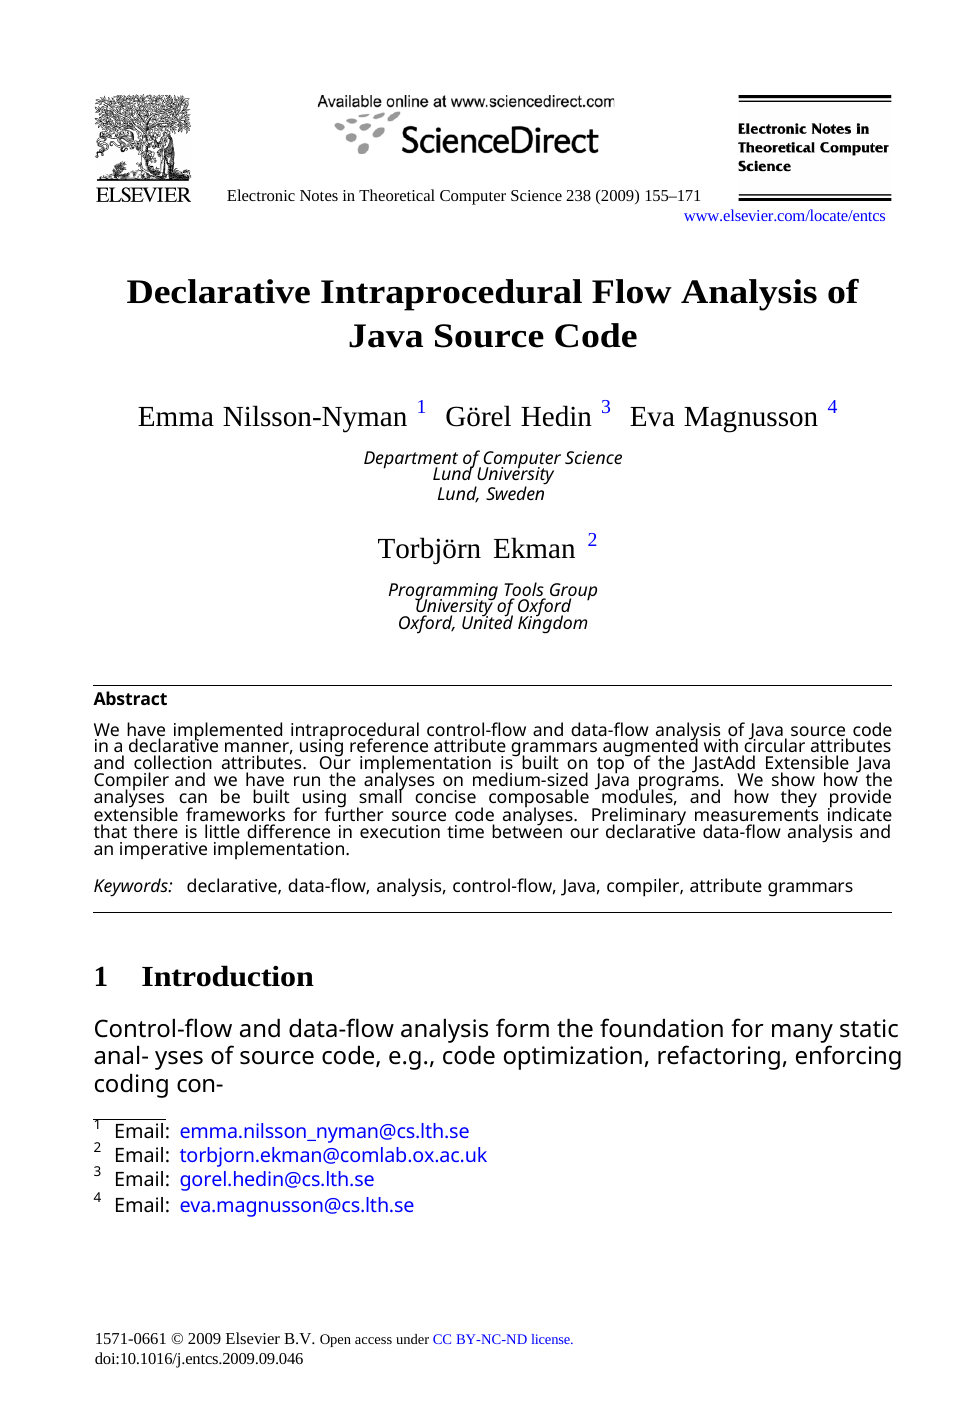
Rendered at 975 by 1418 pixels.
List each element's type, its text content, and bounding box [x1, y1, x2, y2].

text doi:10.1016/j.entcs.2009.09.046 [94, 1349, 931, 1368]
text 3 Email: gorel.hedin@cs.lth.se [93, 1167, 931, 1191]
text Abstract [93, 686, 931, 710]
subtitle Introduction [93, 959, 931, 993]
picture [317, 95, 615, 154]
text Control-flow and data-flow analysis form the foundation for many static anal- yses of source code, e.g., code optimization, refactoring, enforcing coding con- [93, 1016, 922, 1100]
title Declarative Intraprocedural Flow Analysis of Java Source Code [121, 272, 864, 355]
text Keywords: declarative, data-flow, analysis, control-flow, Java, compiler, attribute grammars [93, 873, 931, 897]
text www.elsevier.com/locate/entcs [683, 206, 931, 225]
text 2 Email: torbjorn.ekman@comlab.ox.ac.uk [93, 1144, 931, 1167]
picture [738, 95, 892, 201]
text Department of Computer Science Lund University [342, 451, 644, 485]
text Lund, Sweden [71, 485, 911, 505]
text Emma Nilsson-Nyman 1 Görel Hedin 3 Eva Magnusson 4 [71, 396, 905, 432]
text 1 Email: emma.nilsson_nyman@cs.lth.se [93, 1117, 931, 1144]
picture [94, 94, 192, 202]
text 4 Email: eva.magnusson@cs.lth.se [93, 1191, 931, 1218]
text Torbjörn Ekman 2 [71, 528, 905, 564]
text We have implemented intraprocedural control-flow and data-flow analysis of Java source code in a declarative manner, using reference attribute grammars augmented with circular attributes and collection attributes. Our implementation is built on top of the JastAdd Extensible Java Compiler and we have run the analyses on medium-sized Java programs. We show how the analyses can be built using small concise composable modules, and how they provide extensible frameworks for further source code analyses. Preliminary measurements indicate that there is little difference in execution time between our declarative data-flow analysis and an imperative implementation. [93, 723, 893, 861]
text Programming Tools Group University of Oxford Oxford, United Kingdom [383, 583, 603, 634]
text Electronic Notes in Theoretical Computer Science 238 (2009) 155–171 [227, 186, 931, 205]
text 1571-0661 © 2009 Elsevier B.V. Open access under CC BY-NC-ND license. [94, 1328, 931, 1348]
